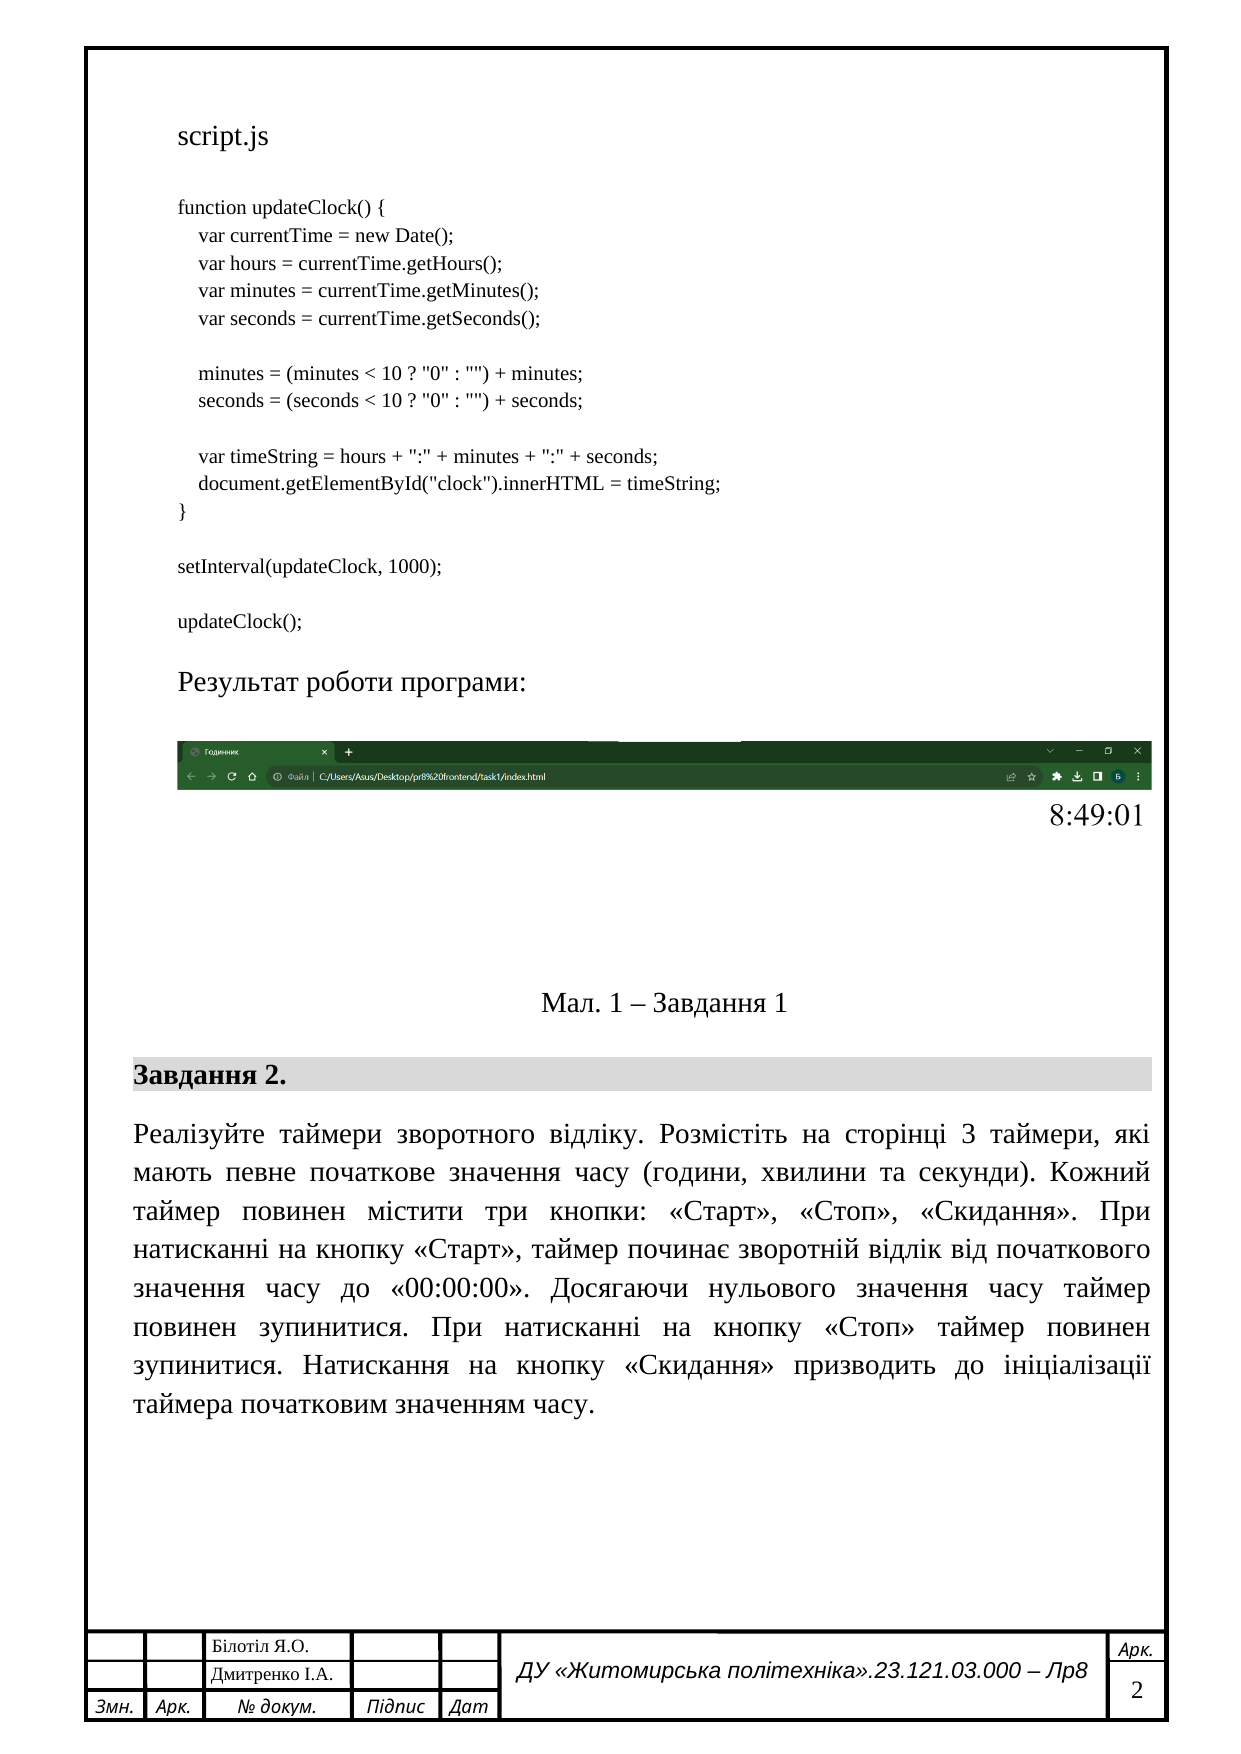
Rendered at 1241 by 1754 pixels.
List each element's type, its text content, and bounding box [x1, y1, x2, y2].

text Мал. 1 – Завдання 1 [177, 985, 1152, 1019]
text Реалізуйте таймери зворотного відліку. Розмістіть на сторінці 3 таймери, які мають певне початкове значення часу (години, хвилини та секунди). Кожний таймер повинен містити три кнопки: «Старт», «Стоп», «Скидання». При натисканні на кнопку «Старт», таймер починає зворотній відлік від початкового значення часу до «00:00:00». Досягаючи нульового значення часу таймер повинен зупинитися. При натисканні на кнопку «Стоп» таймер повинен зупинитися. Натискання на кнопку «Скидання» призводить до ініціалізації таймера початковим значенням часу. [133, 1116, 1152, 1419]
text setInterval(updateClock, 1000); [177, 554, 1152, 578]
text } [177, 499, 1152, 523]
text var hours = currentTime.getHours(); [177, 250, 1152, 274]
text seconds = (seconds < 10 ? "0" : "") + seconds; [177, 388, 1152, 412]
text minutes = (minutes < 10 ? "0" : "") + minutes; [177, 361, 1152, 385]
text updateClock(); [177, 609, 1152, 633]
text script.js [177, 118, 1152, 152]
text var currentTime = new Date(); [177, 223, 1152, 247]
text var seconds = currentTime.getSeconds(); [177, 306, 1152, 330]
text Завдання 2. [133, 1057, 1152, 1091]
text var minutes = currentTime.getMinutes(); [177, 278, 1152, 302]
text Результат роботи програми: [177, 664, 1152, 698]
text document.getElementById("clock").innerHTML = timeString; [177, 471, 1152, 495]
picture [177, 741, 1152, 943]
text function updateClock() { [177, 195, 1152, 219]
text var timeString = hours + ":" + minutes + ":" + seconds; [177, 444, 1152, 468]
